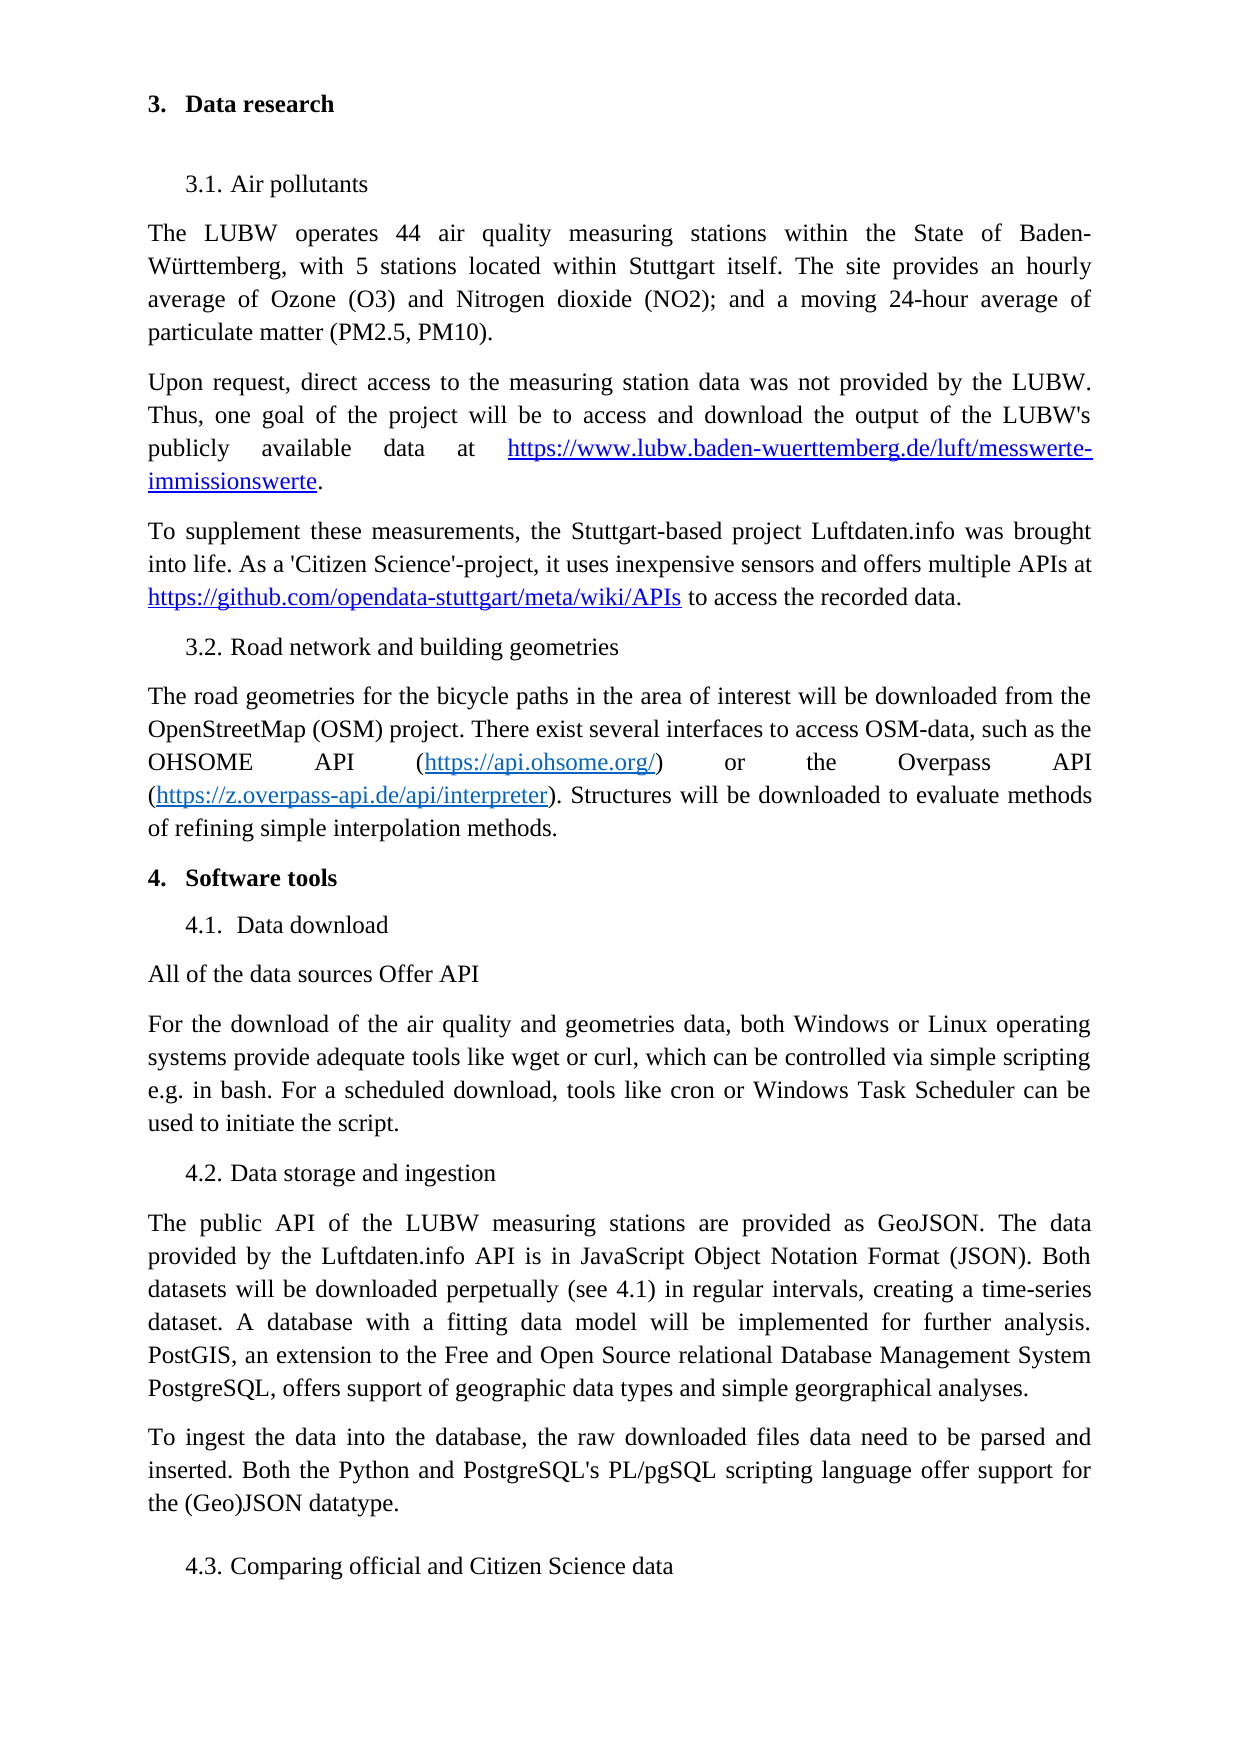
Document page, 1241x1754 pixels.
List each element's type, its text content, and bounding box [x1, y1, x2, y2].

list Software tools [148, 863, 1092, 892]
list Road network and building geometries [185, 632, 1092, 660]
list Data research [148, 89, 1092, 117]
text To ingest the data into the database, the raw downloaded files data need to be parsed and inserted. Both the Python and PostgreSQL's PL/pgSQL scripting language offer support for the (Geo)JSON datatype. [148, 1422, 1092, 1517]
text The road geometries for the bicycle paths in the area of interest will be downloaded from the OpenStreetMap (OSM) project. There exist several interfaces to access OSM-data, such as the OHSOME API (https://api.ohsome.org/) or the Overpass API (https://z.overpass-api.de/api/interpreter). Structures will be downloaded to evaluate methods of refining simple interpolation methods. [148, 681, 1092, 842]
list Data storage and ingestion [185, 1158, 1092, 1187]
text The LUBW operates 44 air quality measuring stations within the State of Baden-Württemberg, with 5 stations located within Stuttgart itself. The site provides an hourly average of Ozone (O3) and Nitrogen dioxide (NO2); and a moving 24-hour average of particulate matter (PM2.5, PM10). [148, 218, 1092, 346]
text For the download of the air quality and geometries data, both Windows or Linux operating systems provide adequate tools like wget or curl, which can be controlled via simple scripting e.g. in bash. For a scheduled download, tools like cron or Windows Task Scheduler can be used to initiate the script. [148, 1009, 1092, 1137]
text The public API of the LUBW measuring stations are provided as GeoJSON. The data provided by the Luftdaten.info API is in JavaScript Object Notation Format (JSON). Both datasets will be downloaded perpetually (see 4.1) in regular intervals, creating a time-series dataset. A database with a fitting data model will be implemented for further analysis. PostGIS, an extension to the Free and Open Source relational Database Management System PostgreSQL, offers support of geographic data types and simple georgraphical analyses. [148, 1208, 1092, 1402]
text All of the data sources Offer API [148, 959, 1092, 988]
text Upon request, direct access to the measuring station data was not provided by the LUBW. Thus, one goal of the project will be to access and download the output of the LUBW's publicly available data at https://www.lubw.baden-wuerttemberg.de/luft/messwerte-immissionswerte. [148, 367, 1092, 495]
list Data download [185, 910, 1092, 939]
list Air pollutants [185, 169, 1092, 197]
list Comparing official and Citizen Science data [185, 1551, 1092, 1579]
text To supplement these measurements, the Stuttgart-based project Luftdaten.info was brought into life. As a 'Citizen Science'-project, it uses inexpensive sensors and offers multiple APIs at https://github.com/opendata-stuttgart/meta/wiki/APIs to access the recorded data. [148, 516, 1092, 611]
